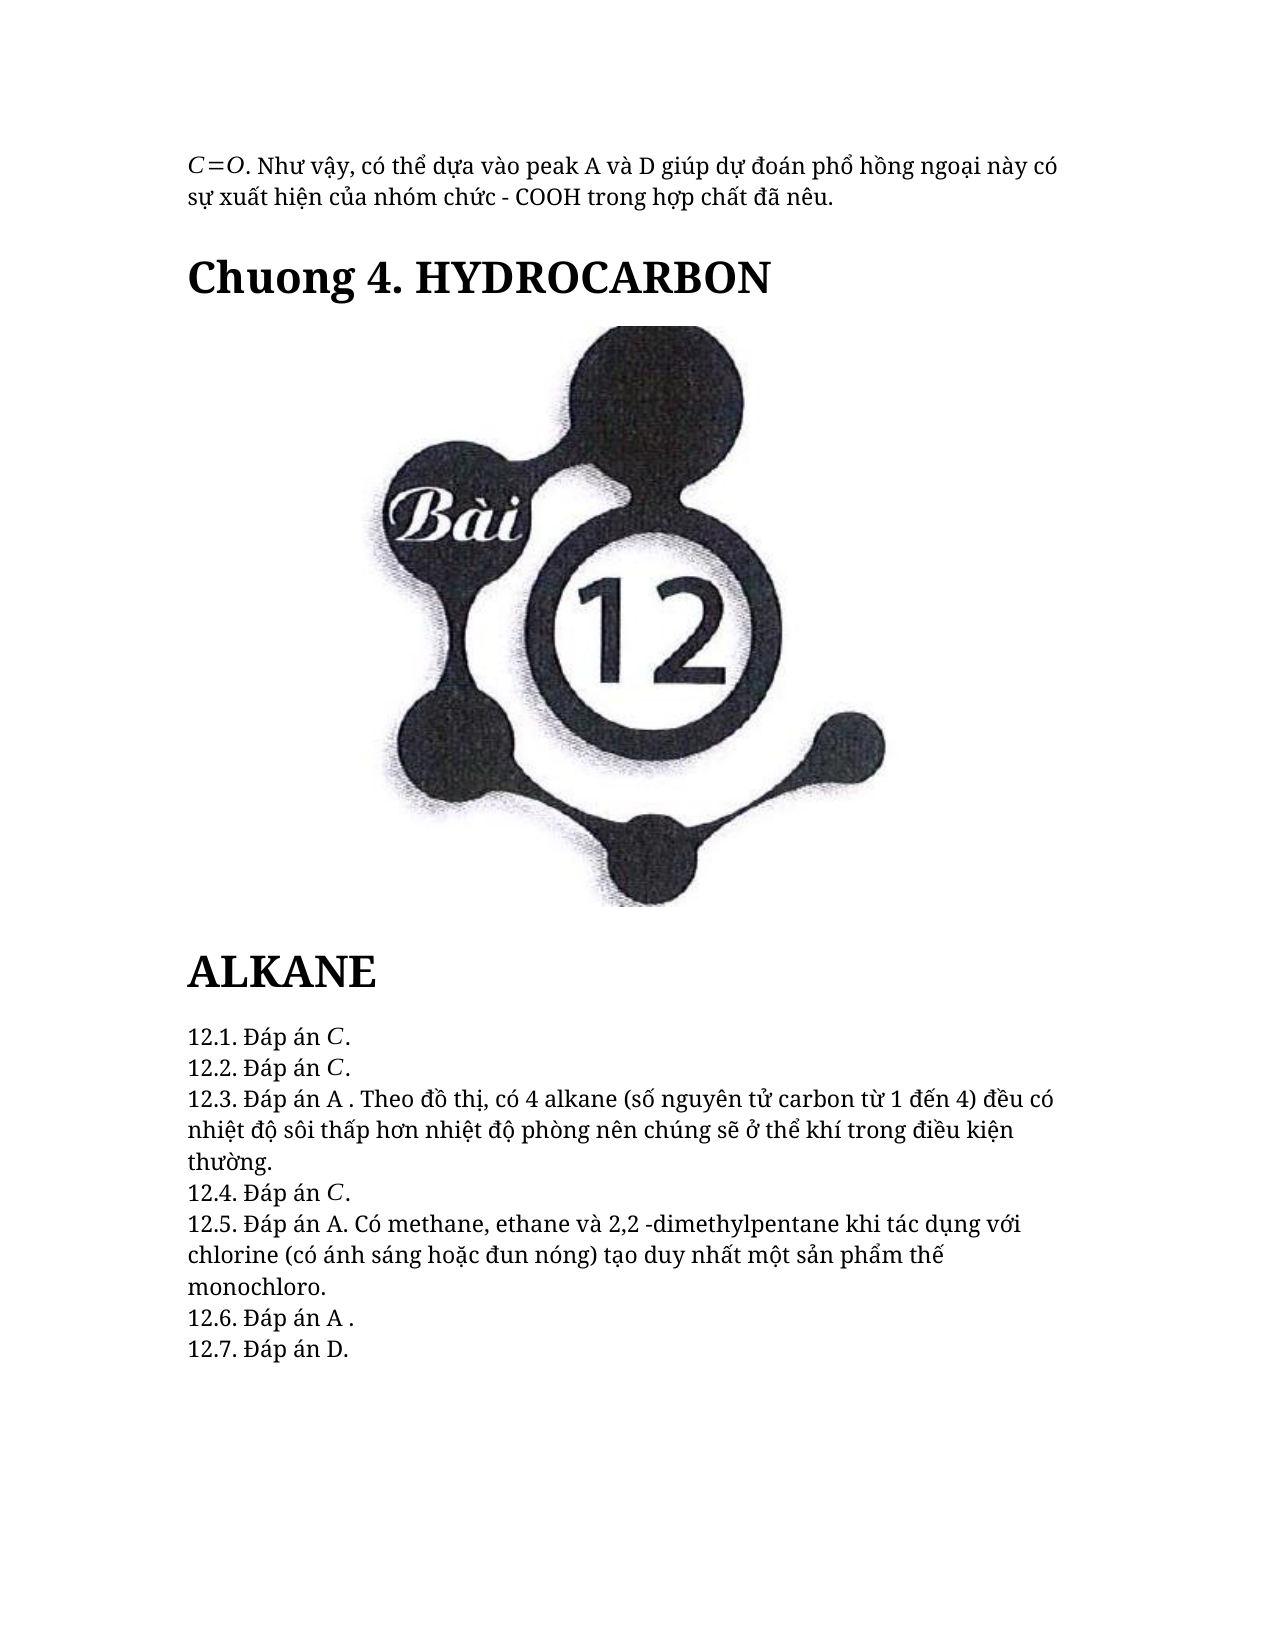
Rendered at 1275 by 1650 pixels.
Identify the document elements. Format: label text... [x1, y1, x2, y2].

text Chuong 4. HYDROCARBON [187, 247, 1087, 306]
picture [361, 326, 914, 907]
text 12.1. Đáp án . 12.2. Đáp án . 12.3. Đáp án A . Theo đồ thị, có 4 alkane (số nguyên tử carbon từ 1 đến 4) đều có nhiệt độ sôi thấp hơn nhiệt độ phòng nên chúng sẽ ở thể khí trong điều kiện thường. 12.4. Đáp án . 12.5. Đáp án A. Có methane, ethane và 2,2 -dimethylpentane khi tác dụng với chlorine (có ánh sáng hoặc đun nóng) tạo duy nhất một sản phẩm thế monochloro. 12.6. Đáp án A . 12.7. Đáp án D. [187, 1021, 1087, 1396]
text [187, 150, 1087, 212]
text ALKANE [187, 941, 1087, 1000]
